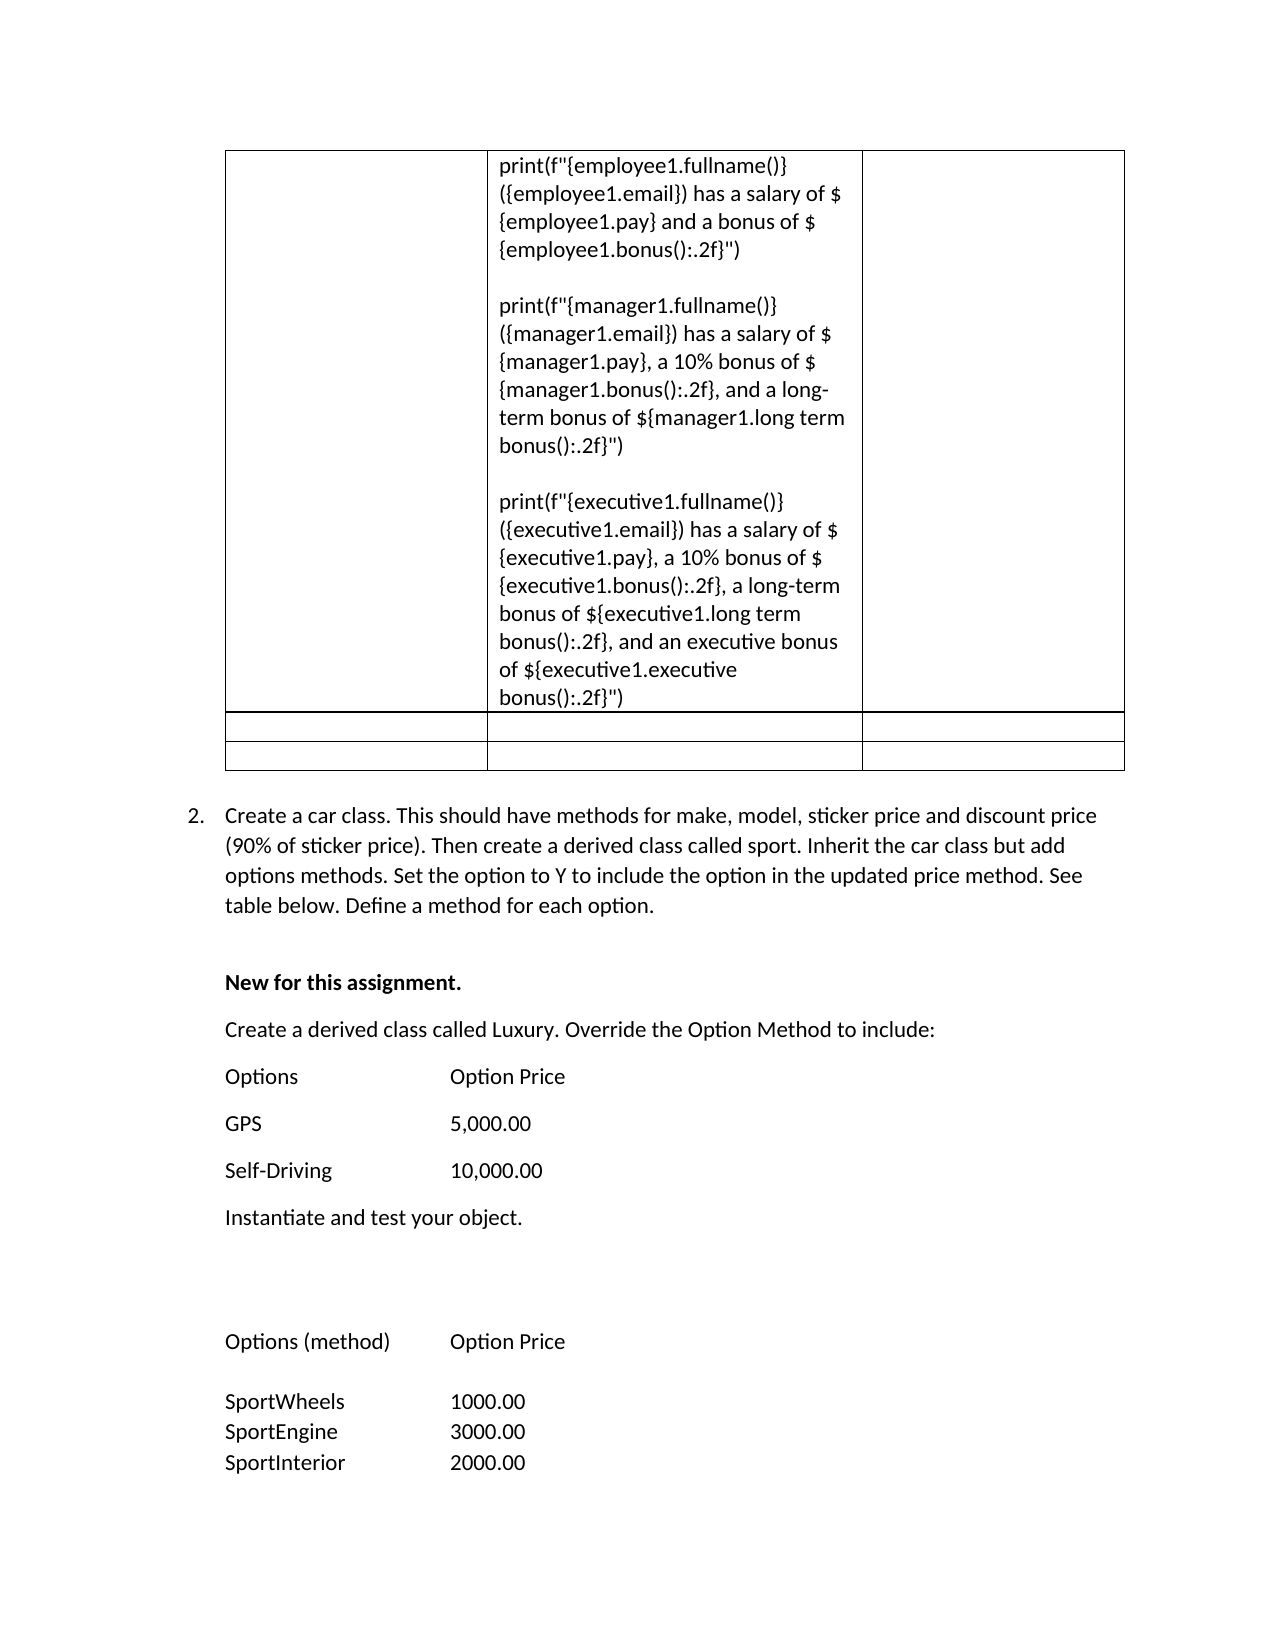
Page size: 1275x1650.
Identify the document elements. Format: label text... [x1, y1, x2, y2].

text Options Option Price [225, 1062, 1125, 1090]
table_cell [863, 151, 1124, 711]
table_cell [488, 742, 862, 769]
text New for this assignment. [225, 968, 1125, 997]
table_cell [226, 151, 487, 711]
list Create a car class. This should have methods for make, model, sticker price and discount price (90% of sticker price). Then create a derived class called sport. Inherit the car class but add options methods. Set the option to Y to include the option in the updated price method. See table below. Define a method for each option. [187, 801, 1125, 919]
table_cell [863, 742, 1124, 769]
list SportEngine 3000.00 [225, 1417, 1125, 1446]
text GPS 5,000.00 [225, 1109, 1125, 1137]
text Create a derived class called Luxury. Override the Option Method to include: [225, 1015, 1125, 1043]
list SportWheels 1000.00 [225, 1387, 1125, 1415]
text Self-Driving 10,000.00 [225, 1156, 1125, 1184]
list SportInterior 2000.00 [225, 1448, 1125, 1476]
table_cell [226, 713, 487, 741]
table_cell [488, 713, 862, 741]
table_cell print(f"{employee1.fullname()} ({employee1.email}) has a salary of ${employee1.pay} and a bonus of ${employee1.bonus():.2f}") print(f"{manager1.fullname()} ({manager1.email}) has a salary of ${manager1.pay}, a 10% bonus of ${manager1.bonus():.2f}, and a long-term bonus of ${manager1.long term bonus():.2f}") print(f"{executive1.fullname()} ({executive1.email}) has a salary of ${executive1.pay}, a 10% bonus of ${executive1.bonus():.2f}, a long-term bonus of ${executive1.long term bonus():.2f}, and an executive bonus of ${executive1.executive bonus():.2f}") [488, 151, 862, 711]
table_cell [863, 713, 1124, 741]
table_cell [226, 742, 487, 769]
list Options (method) Option Price [225, 1327, 1125, 1355]
text Instantiate and test your object. [225, 1203, 1125, 1231]
